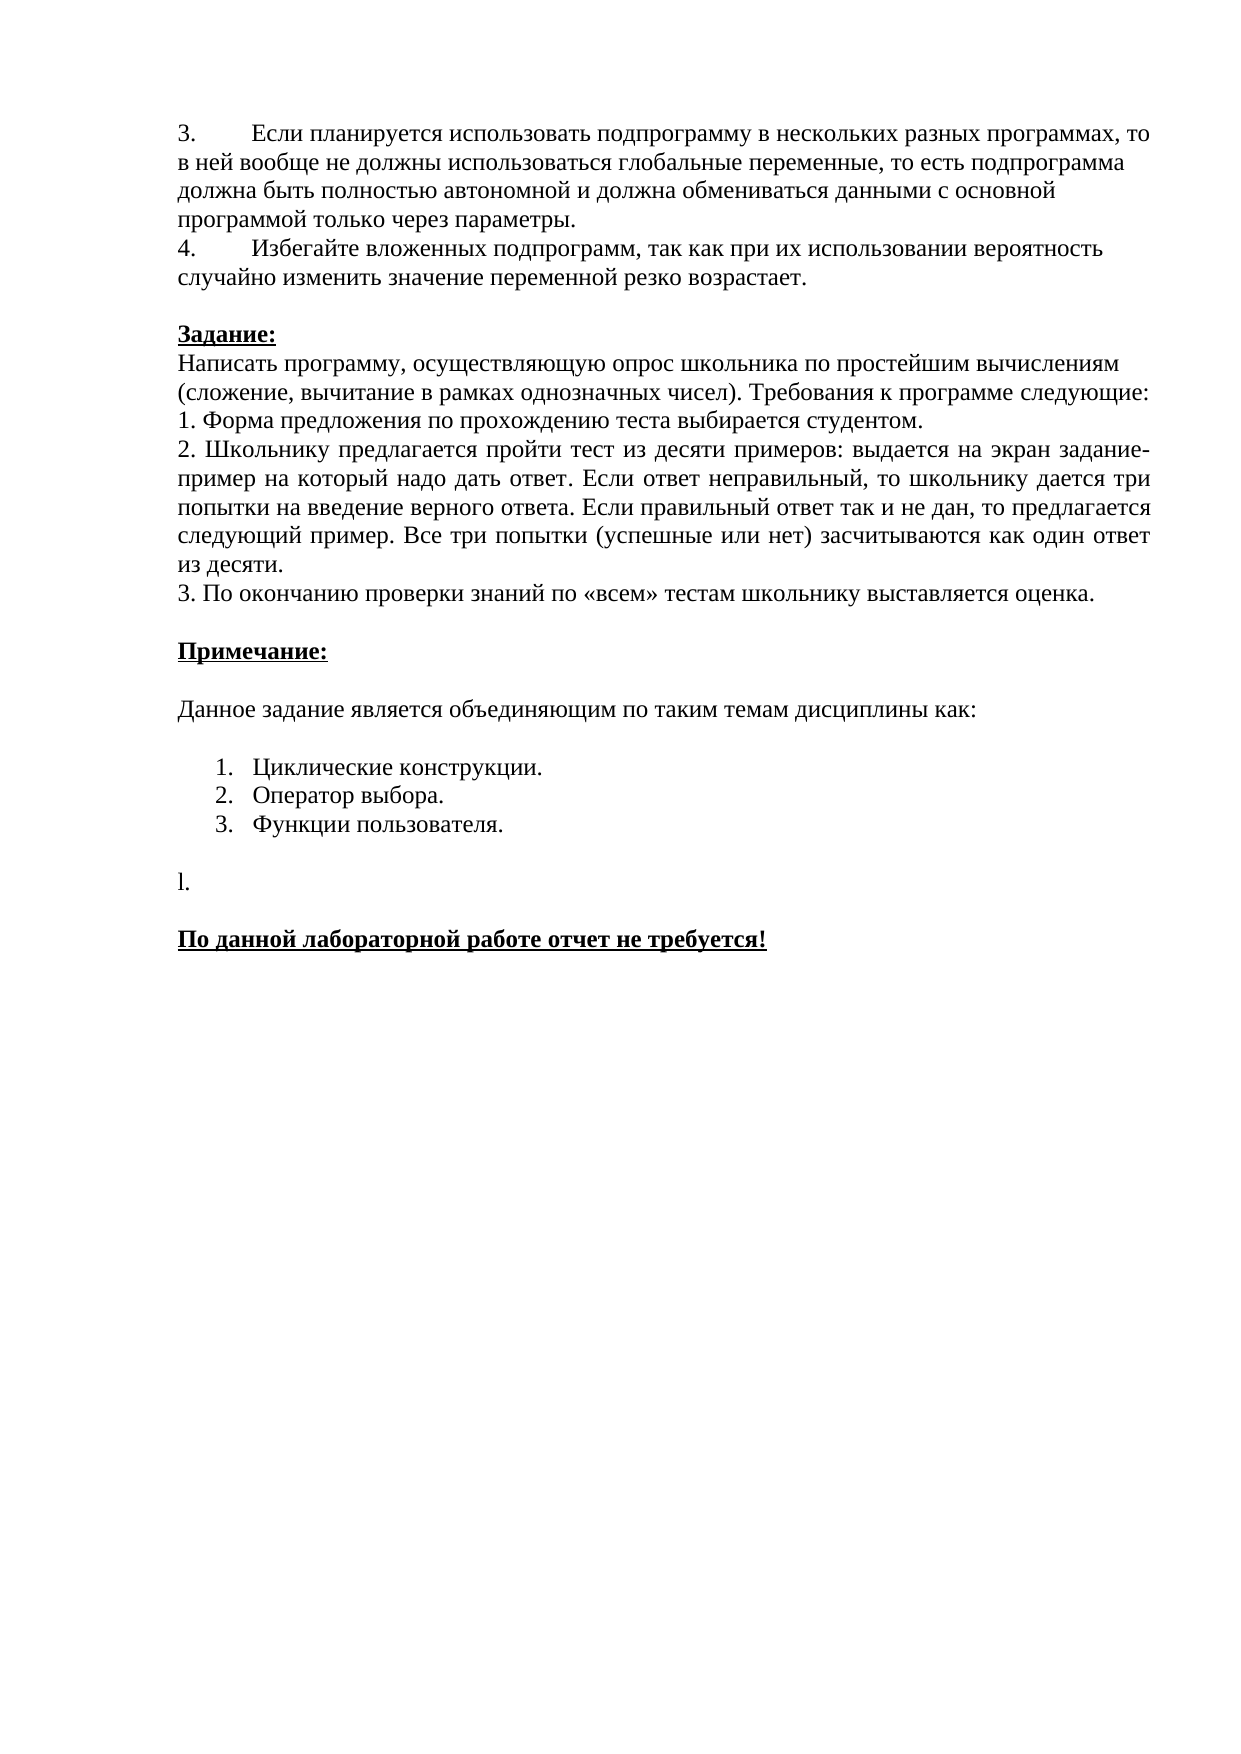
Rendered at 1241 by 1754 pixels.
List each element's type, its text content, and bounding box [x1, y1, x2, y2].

text 3. Если планируется использовать подпрограмму в нескольких разных программах, то в ней вообще не должны использоваться глобальные переменные, то есть подпрограмма должна быть полностью автономной и должна обмениваться данными с основной программой только через параметры. [177, 118, 1152, 233]
text Примечание: [177, 636, 1152, 665]
text Написать программу, осуществляющую опрос школьника по простейшим вычислениям (сложение, вычитание в рамках однозначных чисел). Требования к программе следующие: [177, 348, 1152, 406]
list Оператор выбора. [215, 781, 1152, 809]
text 4. Избегайте вложенных подпрограмм, так как при их использовании вероятность случайно изменить значение переменной резко возрастает. [177, 233, 1152, 291]
text 1. Форма предложения по прохождению теста выбирается студентом. [177, 406, 1152, 434]
text Данное задание является объединяющим по таким темам дисциплины как: [177, 694, 1152, 723]
list Функции пользователя. [215, 809, 1152, 838]
text Задание: [177, 319, 1152, 348]
text 3. По окончанию проверки знаний по «всем» тестам школьнику выставляется оценка. [177, 578, 1152, 607]
list Циклические конструкции. [215, 752, 1152, 781]
text По данной лабораторной работе отчет не требуется! [177, 924, 1152, 953]
text 2. Школьнику предлагается пройти тест из десяти примеров: выдается на экран задание-пример на который надо дать ответ. Если ответ неправильный, то школьнику дается три попытки на введение верного ответа. Если правильный ответ так и не дан, то предлагается следующий пример. Все три попытки (успешные или нет) засчитываются как один ответ из десяти. [177, 434, 1152, 578]
text l. [177, 867, 1152, 896]
